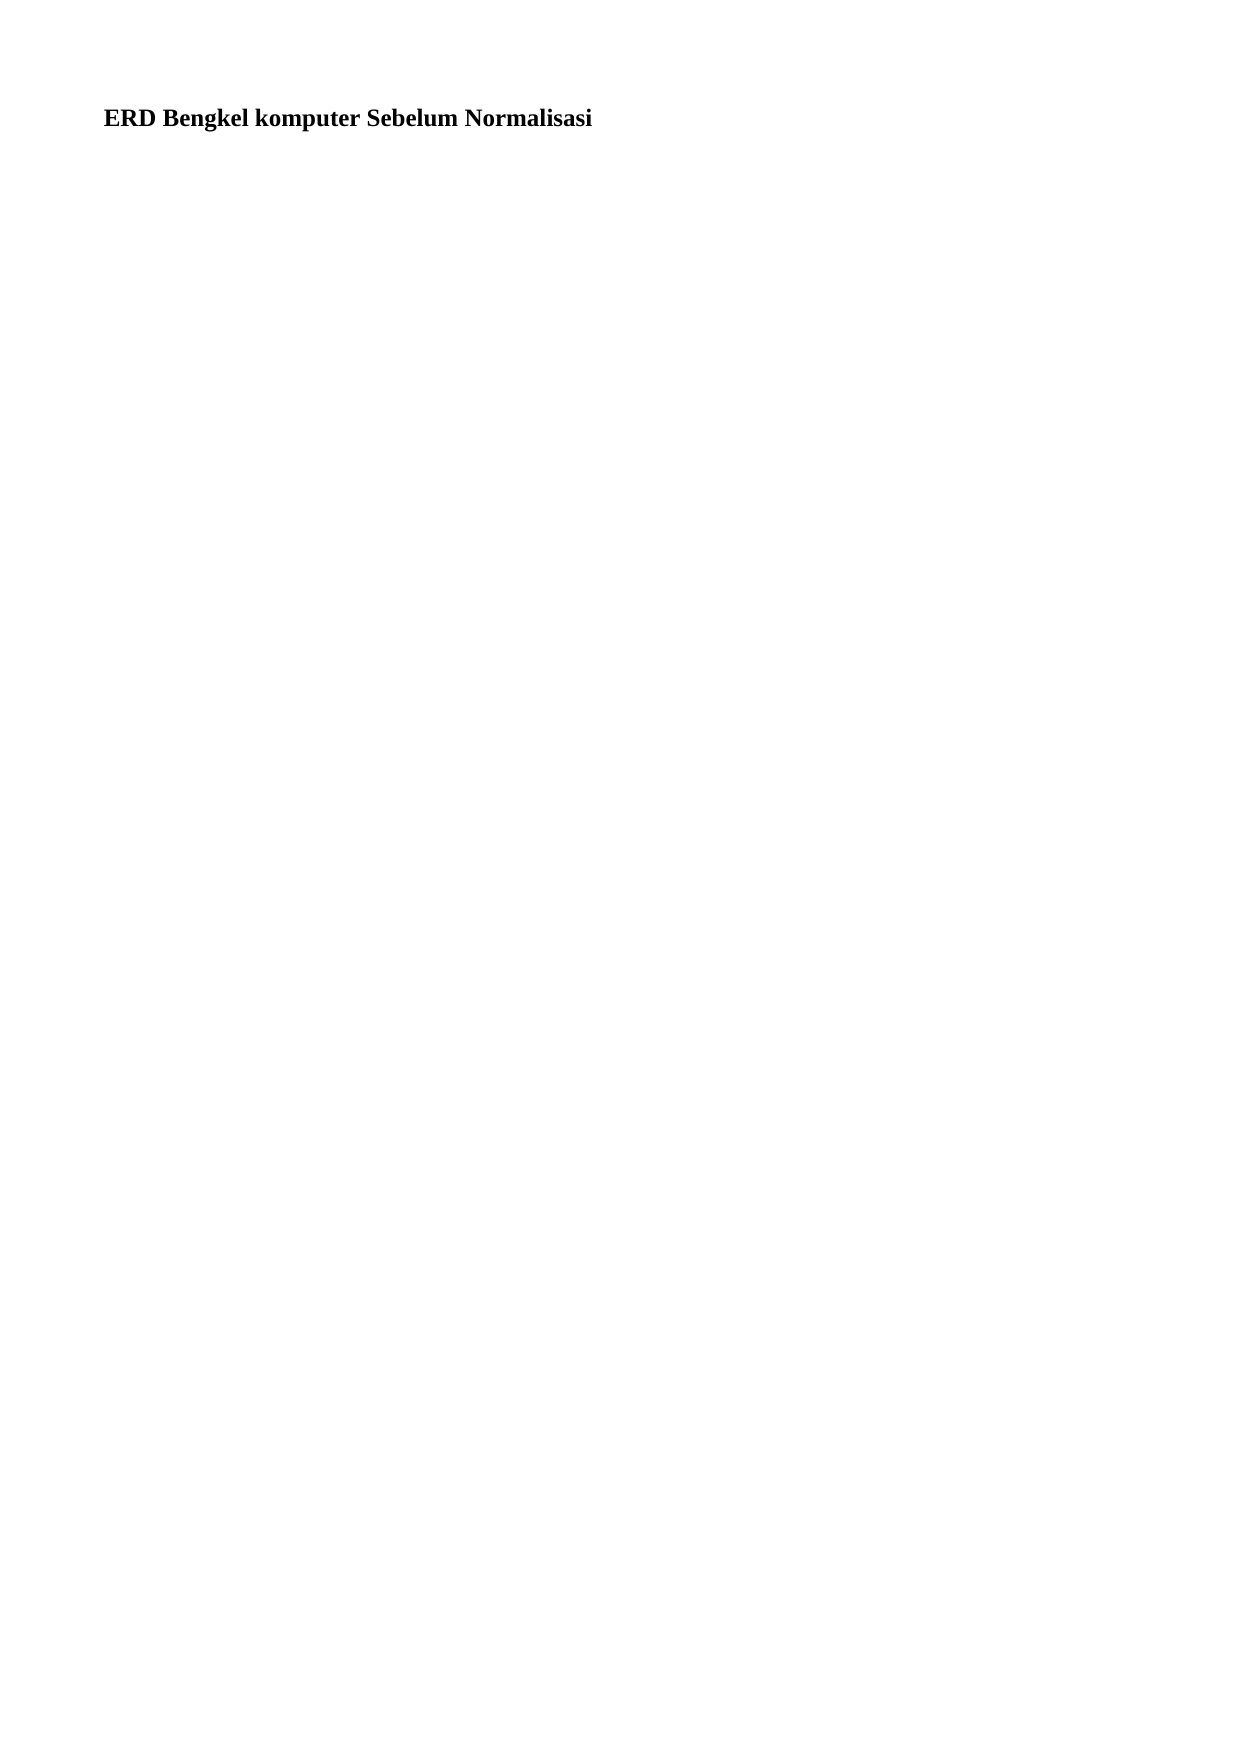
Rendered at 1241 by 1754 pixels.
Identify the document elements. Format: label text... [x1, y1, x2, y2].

text ERD Bengkel komputer Sebelum Normalisasi [103, 103, 1226, 132]
